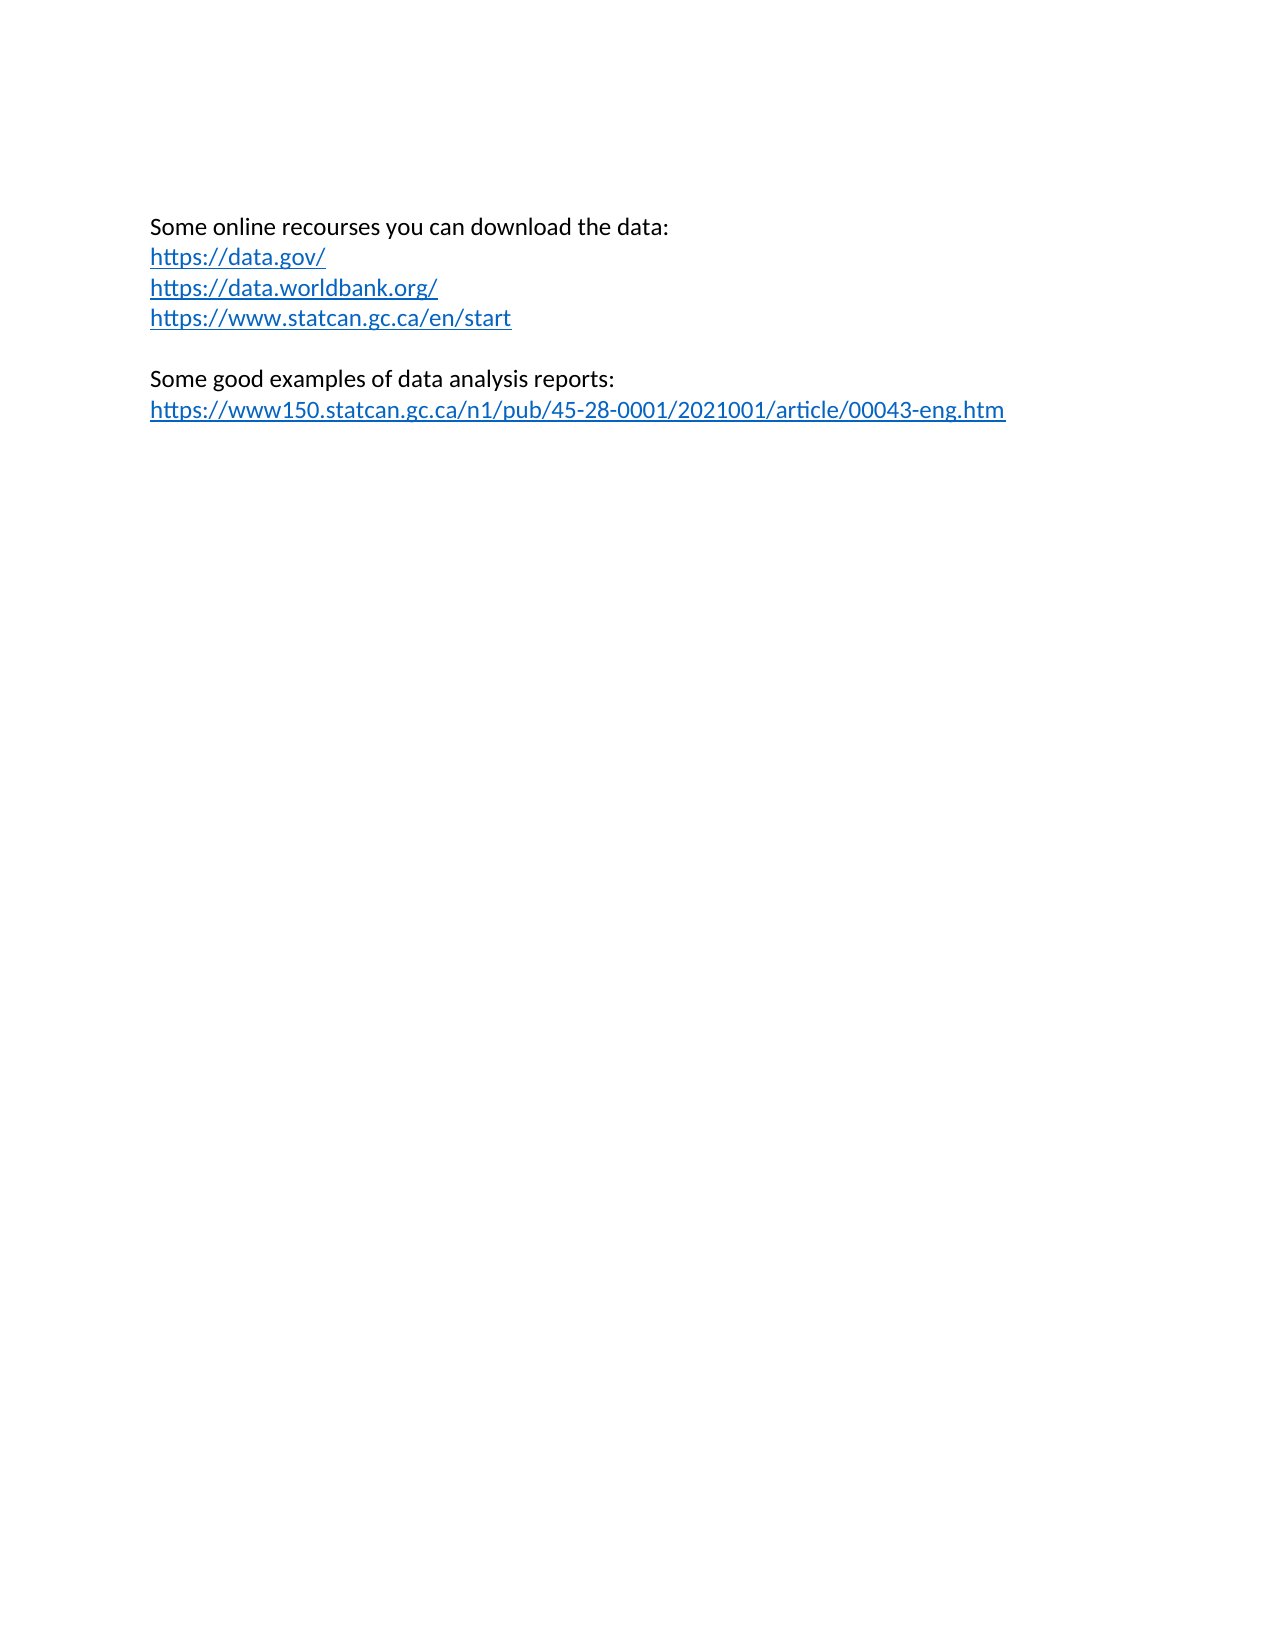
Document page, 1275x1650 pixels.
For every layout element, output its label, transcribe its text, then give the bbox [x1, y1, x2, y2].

text https://data.worldbank.org/ [150, 272, 1125, 303]
text Some good examples of data analysis reports: [150, 364, 1125, 394]
text https://data.gov/ [150, 242, 1125, 272]
text Some online recourses you can download the data: [150, 211, 1125, 242]
text https://www.statcan.gc.ca/en/start [150, 303, 1125, 333]
text https://www150.statcan.gc.ca/n1/pub/45-28-0001/2021001/article/00043-eng.htm [150, 394, 1125, 425]
